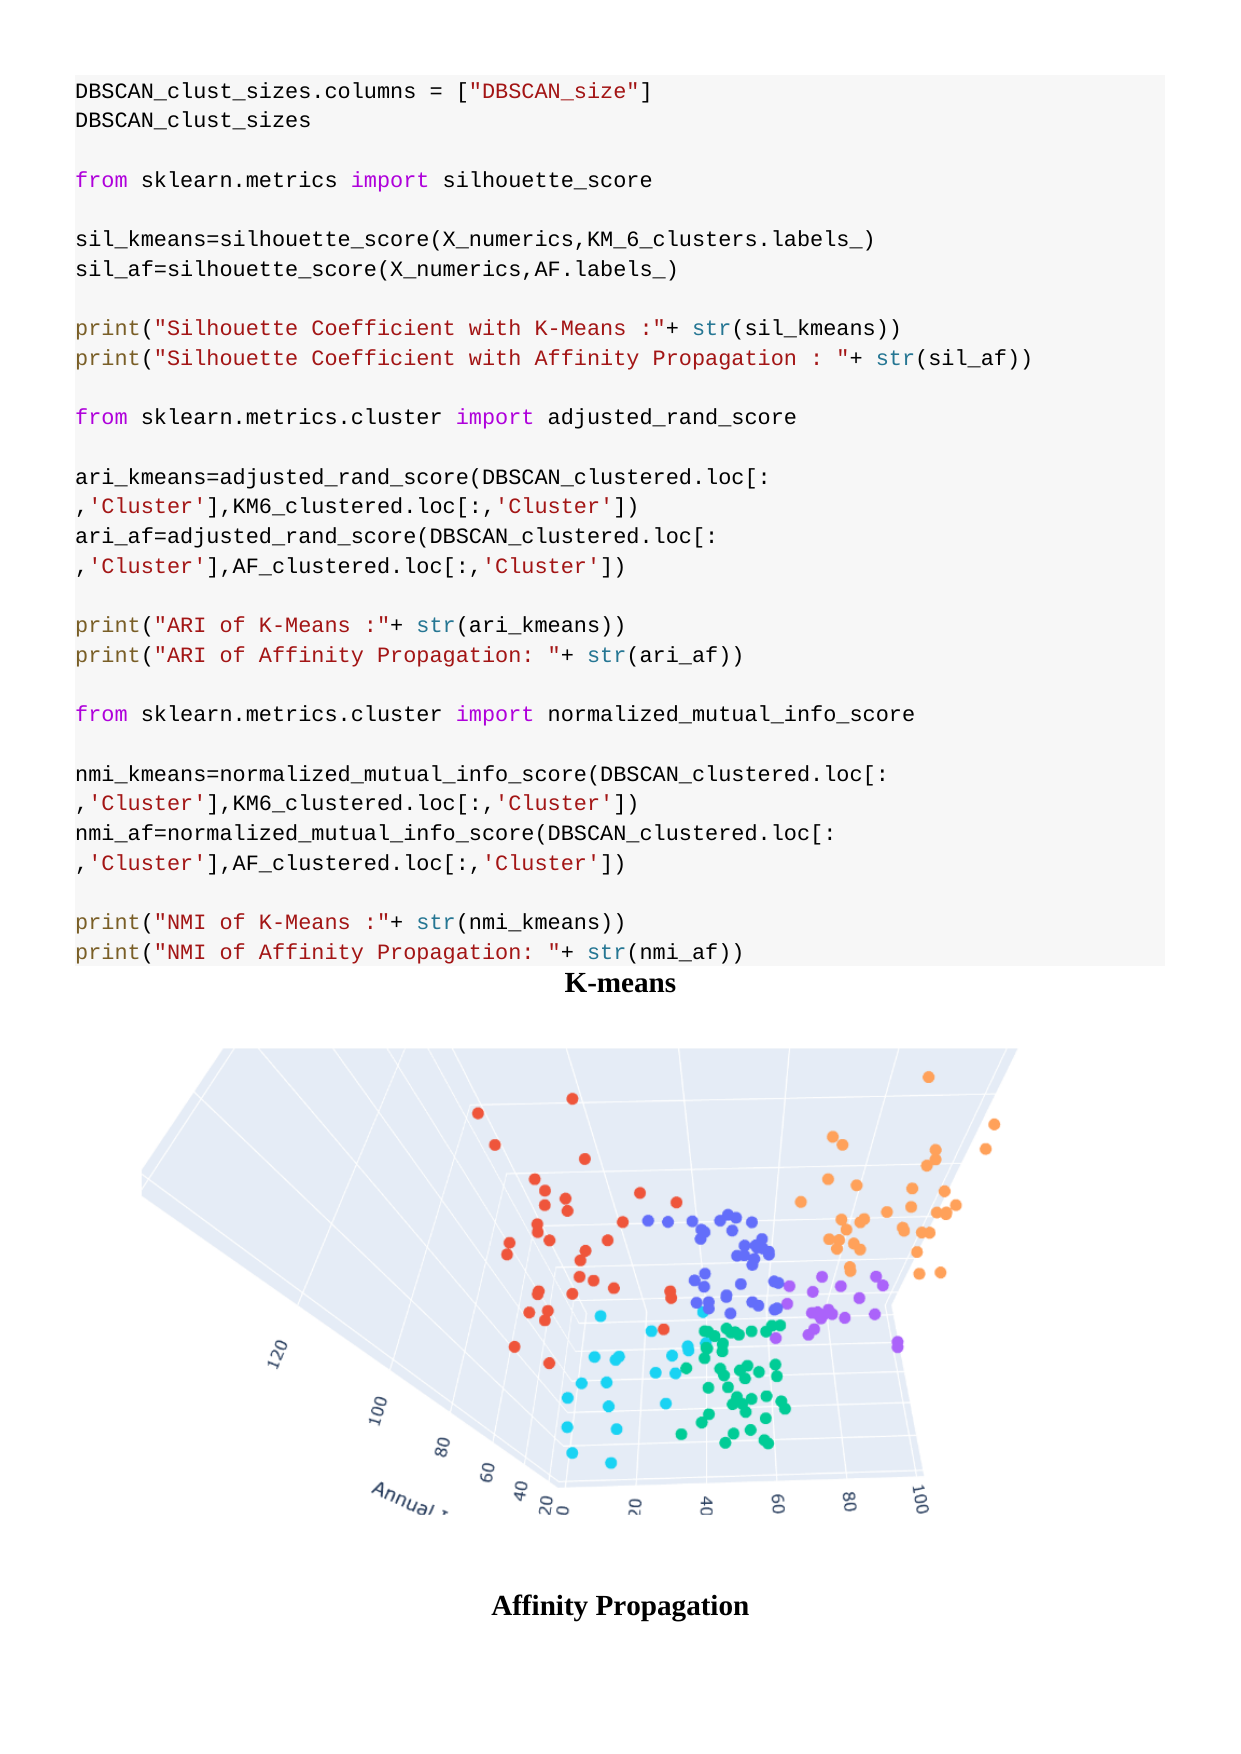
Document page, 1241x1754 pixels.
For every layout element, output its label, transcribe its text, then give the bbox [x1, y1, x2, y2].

text sil_af=silhouette_score(X_numerics,AF.labels_) [75, 253, 1165, 283]
text from sklearn.metrics import silhouette_score [75, 164, 1165, 194]
text print("Silhouette Coefficient with Affinity Propagation : "+ str(sil_af)) [75, 342, 1165, 372]
text print("NMI of K-Means :"+ str(nmi_kmeans)) [75, 906, 1165, 936]
text ari_af=adjusted_rand_score(DBSCAN_clustered.loc[:,'Cluster'],AF_clustered.loc[:,'Cluster']) [75, 520, 1165, 580]
text K-means [75, 966, 1165, 999]
text ari_kmeans=adjusted_rand_score(DBSCAN_clustered.loc[:,'Cluster'],KM6_clustered.loc[:,'Cluster']) [75, 461, 1165, 520]
text from sklearn.metrics.cluster import adjusted_rand_score [75, 402, 1165, 431]
picture [75, 1016, 1166, 1572]
text from sklearn.metrics.cluster import normalized_mutual_info_score [75, 698, 1165, 728]
text Affinity Propagation [75, 1588, 1165, 1622]
text print("Silhouette Coefficient with K-Means :"+ str(sil_kmeans)) [75, 312, 1165, 342]
text DBSCAN_clust_sizes.columns = ["DBSCAN_size"] [75, 75, 1165, 105]
text sil_kmeans=silhouette_score(X_numerics,KM_6_clusters.labels_) [75, 223, 1165, 253]
text nmi_af=normalized_mutual_info_score(DBSCAN_clustered.loc[:,'Cluster'],AF_clustered.loc[:,'Cluster']) [75, 817, 1165, 877]
text DBSCAN_clust_sizes [75, 105, 1165, 134]
text nmi_kmeans=normalized_mutual_info_score(DBSCAN_clustered.loc[:,'Cluster'],KM6_clustered.loc[:,'Cluster']) [75, 758, 1165, 817]
text print("NMI of Affinity Propagation: "+ str(nmi_af)) [75, 936, 1165, 966]
text print("ARI of K-Means :"+ str(ari_kmeans)) [75, 609, 1165, 639]
text print("ARI of Affinity Propagation: "+ str(ari_af)) [75, 639, 1165, 669]
